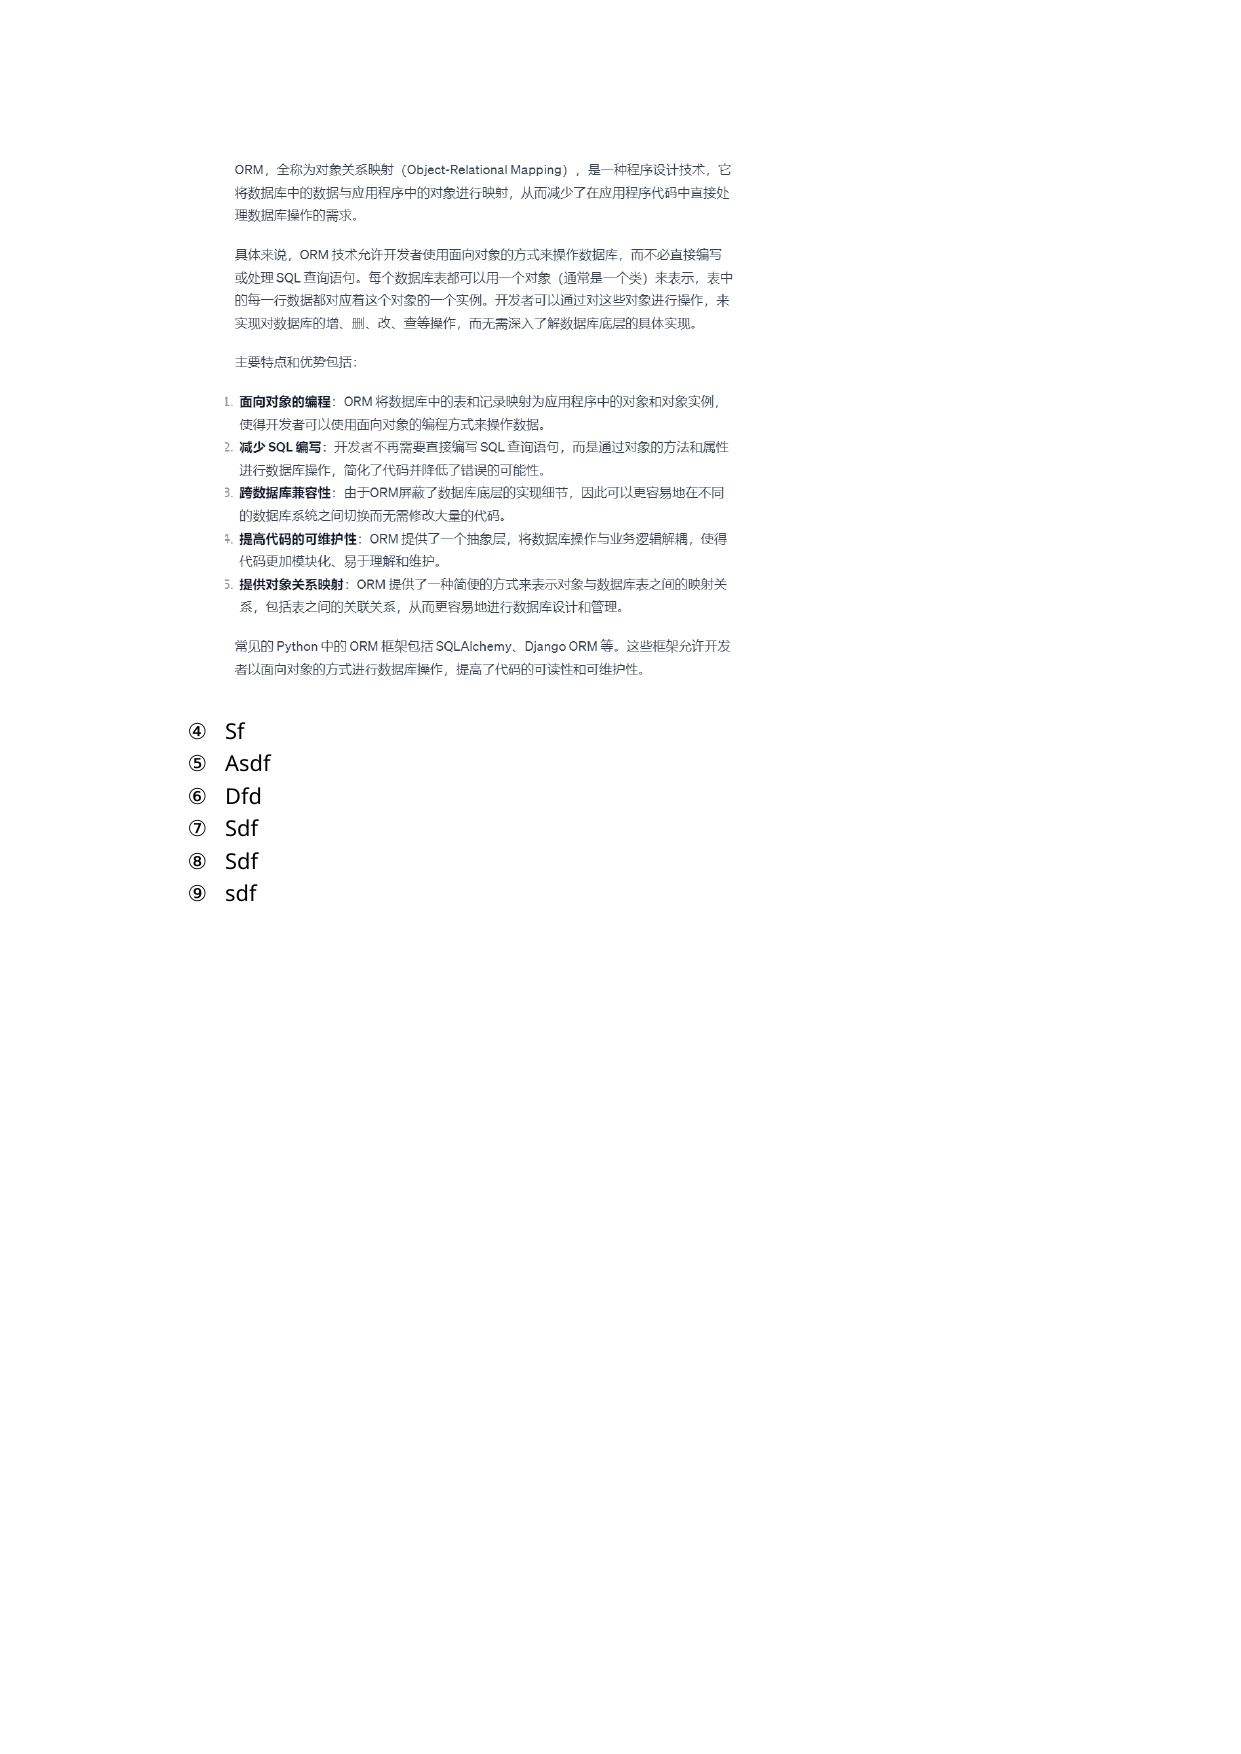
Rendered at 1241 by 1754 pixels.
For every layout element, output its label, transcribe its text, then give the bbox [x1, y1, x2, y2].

list Sdf [187, 812, 1053, 844]
list Sdf [187, 844, 1053, 877]
list Dfd [187, 779, 1053, 812]
list Asdf [187, 747, 1053, 779]
picture [225, 162, 743, 679]
list sdf [187, 877, 1053, 909]
list Sf [187, 714, 1053, 747]
